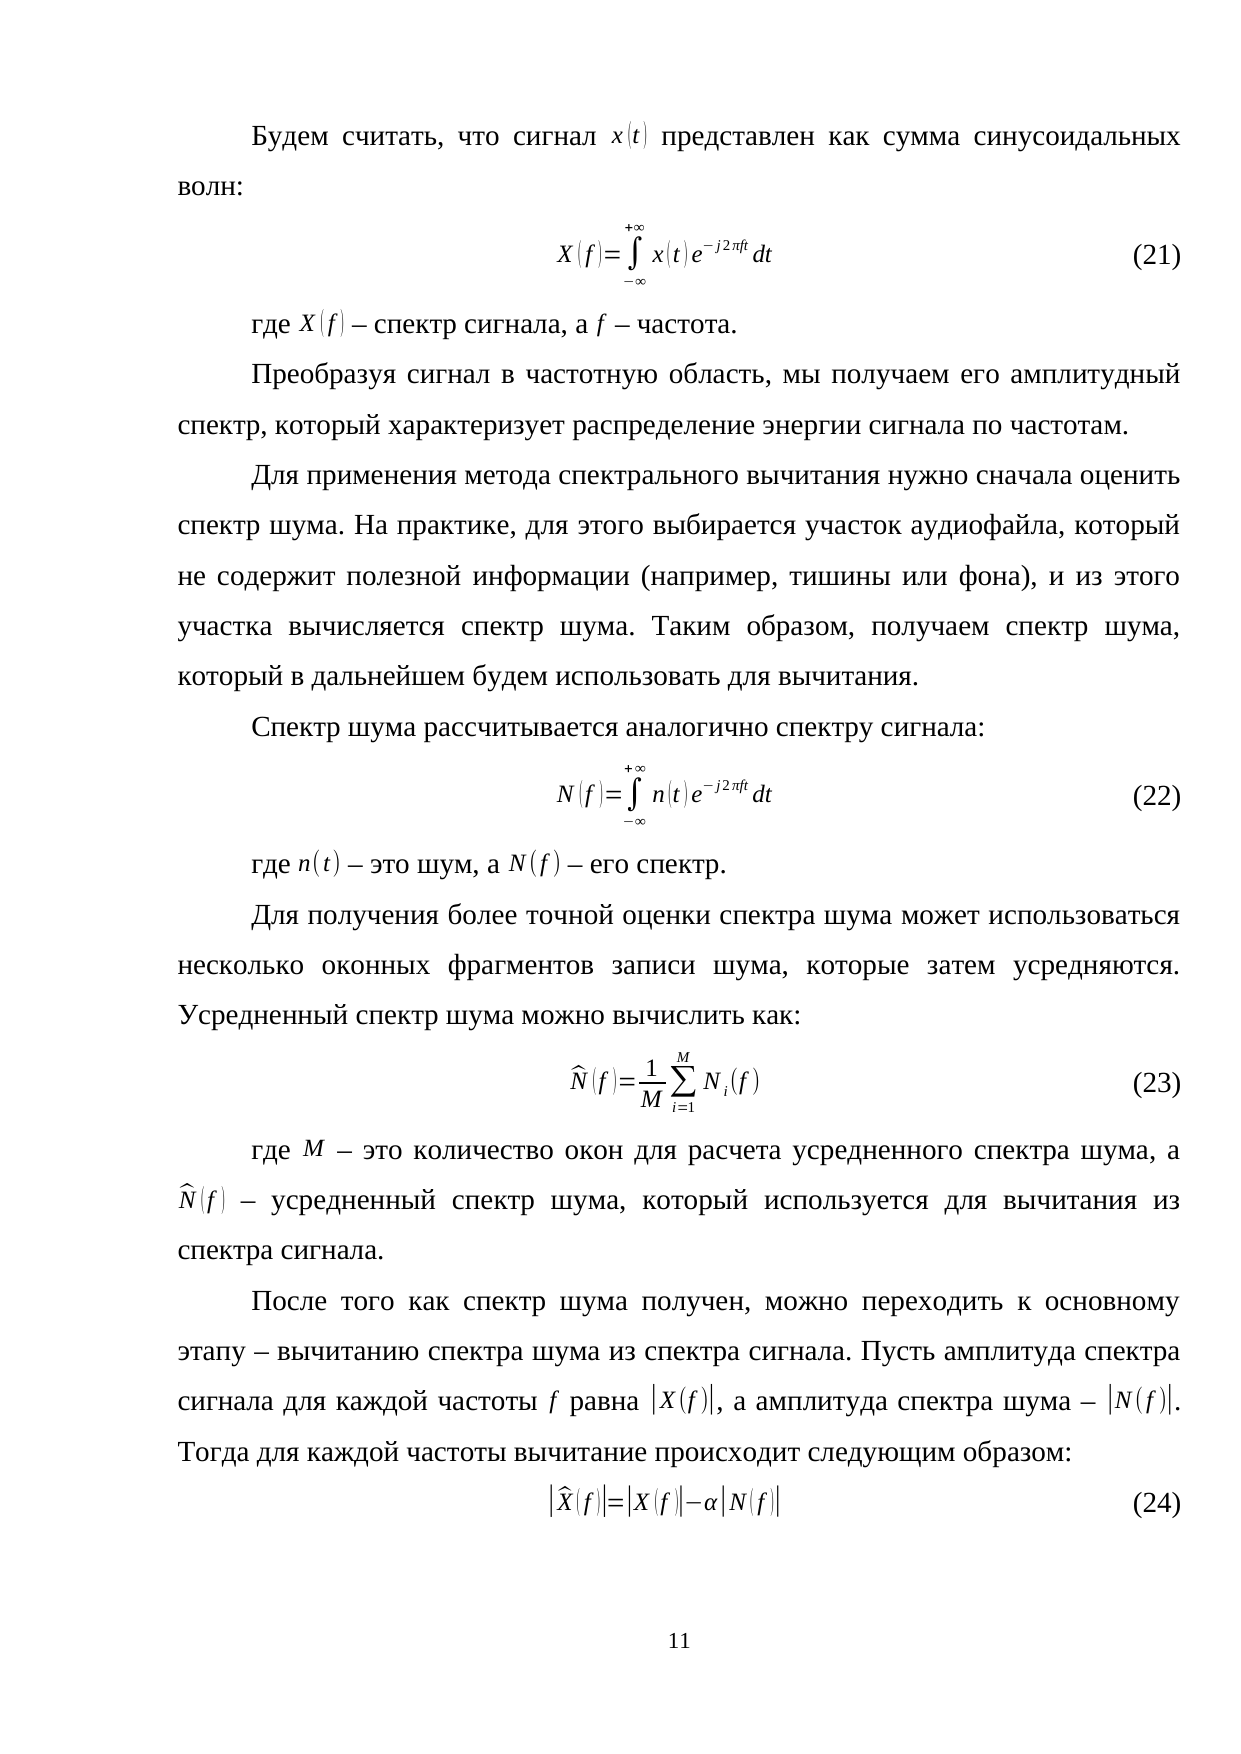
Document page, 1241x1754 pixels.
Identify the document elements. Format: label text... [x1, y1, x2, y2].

text где – это шум, а – его спектр. [177, 847, 1181, 880]
text Спектр шума рассчитывается аналогично спектру сигнала: [177, 709, 1181, 742]
text После того как спектр шума получен, можно переходить к основному этапу – вычитанию спектра шума из спектра сигнала. Пусть амплитуда спектра сигнала для каждой частоты равна , а амплитуда спектра шума – . Тогда для каждой частоты вычитание происходит следующим образом: [177, 1283, 1181, 1467]
text (21) [177, 219, 1181, 289]
text Для применения метода спектрального вычитания нужно сначала оценить спектр шума. На практике, для этого выбирается участок аудиофайла, который не содержит полезной информации (например, тишины или фона), и из этого участка вычисляется спектр шума. Таким образом, получаем спектр шума, который в дальнейшем будем использовать для вычитания. [177, 457, 1181, 692]
text Будем считать, что сигнал представлен как сумма синусоидальных волн: [177, 118, 1181, 202]
text (24) [177, 1484, 1181, 1519]
text (23) [177, 1048, 1181, 1115]
text (22) [177, 759, 1181, 830]
text Для получения более точной оценки спектра шума может использоваться несколько оконных фрагментов записи шума, которые затем усредняются. Усредненный спектр шума можно вычислить как: [177, 897, 1181, 1031]
text где – это количество окон для расчета усредненного спектра шума, а – усредненный спектр шума, который используется для вычитания из спектра сигнала. [177, 1132, 1181, 1266]
text где – спектр сигнала, а – частота. [177, 306, 1181, 340]
text Преобразуя сигнал в частотную область, мы получаем его амплитудный спектр, который характеризует распределение энергии сигнала по частотам. [177, 357, 1181, 440]
